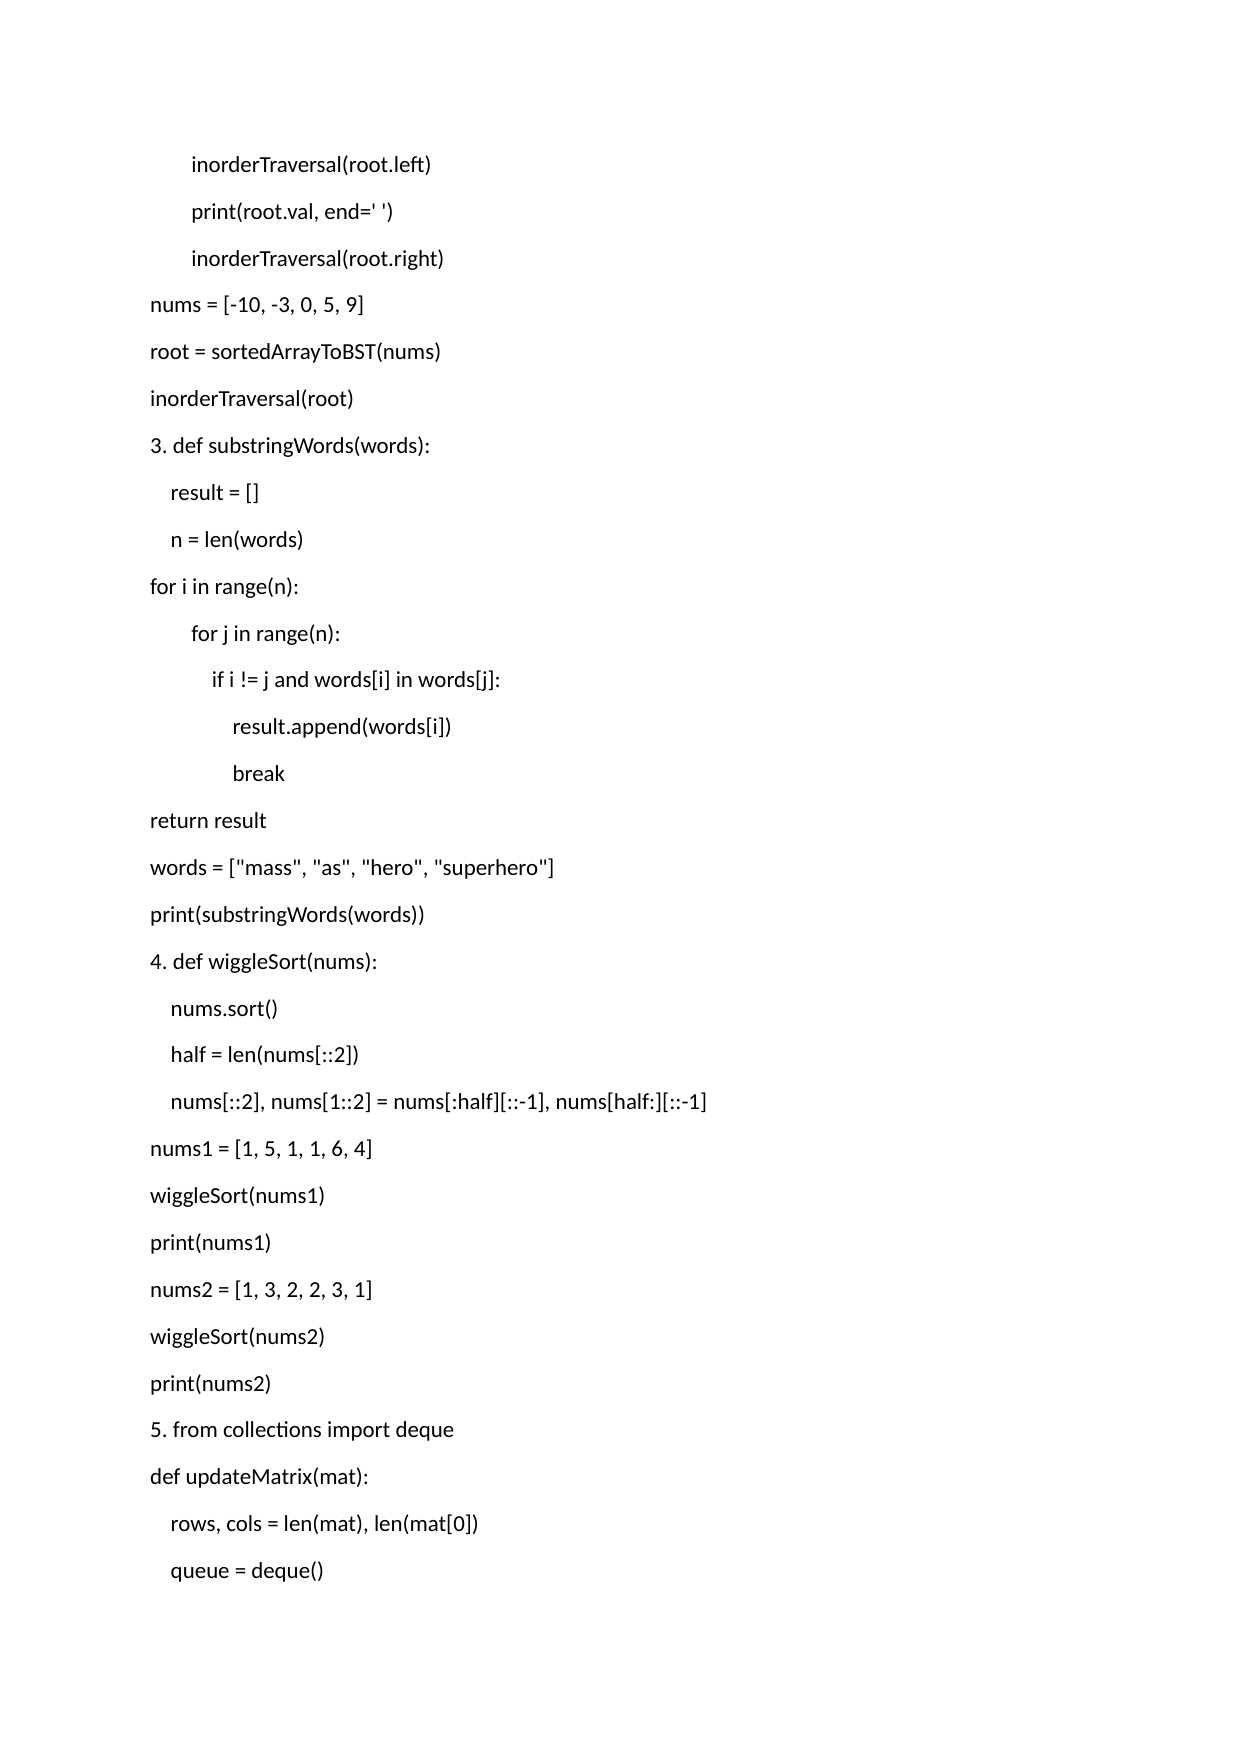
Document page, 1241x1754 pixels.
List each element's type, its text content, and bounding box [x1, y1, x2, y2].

text for i in range(n): [150, 572, 1090, 600]
text wiggleSort(nums1) [150, 1181, 1090, 1209]
text queue = deque() [150, 1556, 1090, 1584]
text nums[::2], nums[1::2] = nums[:half][::-1], nums[half:][::-1] [150, 1087, 1090, 1116]
text root = sortedArrayToBST(nums) [150, 337, 1090, 366]
text n = len(words) [150, 525, 1090, 553]
text result = [] [150, 478, 1090, 506]
text break [150, 759, 1090, 787]
text inorderTraversal(root.right) [150, 244, 1090, 272]
text nums1 = [1, 5, 1, 1, 6, 4] [150, 1134, 1090, 1162]
text print(root.val, end=' ') [150, 197, 1090, 225]
text if i != j and words[i] in words[j]: [150, 666, 1090, 694]
text print(nums2) [150, 1369, 1090, 1397]
text def updateMatrix(mat): [150, 1462, 1090, 1491]
text inorderTraversal(root.left) [150, 150, 1090, 178]
text result.append(words[i]) [150, 712, 1090, 741]
text nums2 = [1, 3, 2, 2, 3, 1] [150, 1275, 1090, 1303]
text 5. from collections import deque [150, 1416, 1090, 1444]
text rows, cols = len(mat), len(mat[0]) [150, 1509, 1090, 1537]
text inorderTraversal(root) [150, 384, 1090, 412]
text 3. def substringWords(words): [150, 431, 1090, 459]
text print(substringWords(words)) [150, 900, 1090, 928]
text for j in range(n): [150, 619, 1090, 647]
text 4. def wiggleSort(nums): [150, 947, 1090, 975]
text wiggleSort(nums2) [150, 1322, 1090, 1350]
text nums = [-10, -3, 0, 5, 9] [150, 291, 1090, 319]
text half = len(nums[::2]) [150, 1041, 1090, 1069]
text print(nums1) [150, 1228, 1090, 1256]
text nums.sort() [150, 994, 1090, 1022]
text return result [150, 806, 1090, 834]
text words = ["mass", "as", "hero", "superhero"] [150, 853, 1090, 881]
